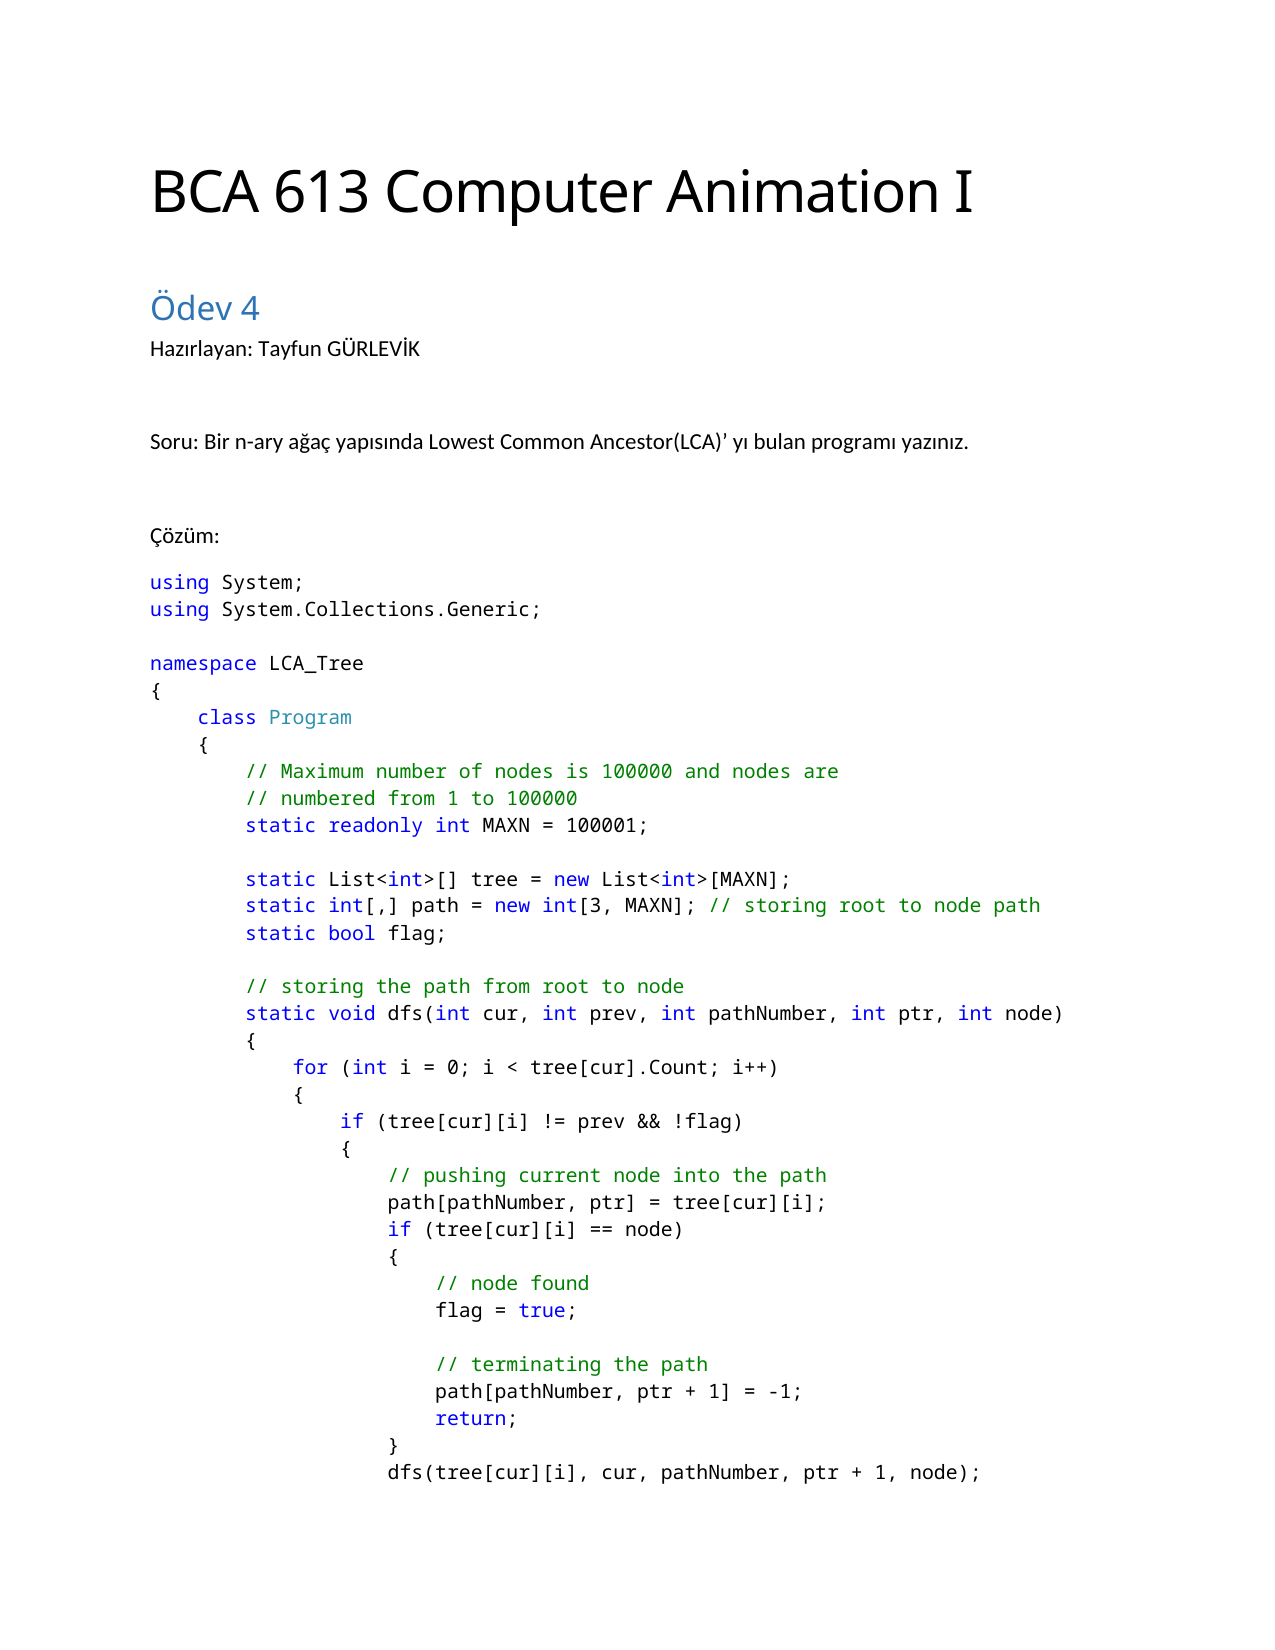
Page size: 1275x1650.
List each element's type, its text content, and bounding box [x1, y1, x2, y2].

text if (tree[cur][i] == node) [150, 1216, 1125, 1242]
text // Maximum number of nodes is 100000 and nodes are [150, 757, 1125, 784]
title BCA 613 Computer Animation I [150, 150, 1125, 229]
text using System; [150, 568, 1125, 595]
text { [150, 1242, 1125, 1269]
text // node found [150, 1269, 1125, 1296]
text { [150, 1134, 1125, 1162]
text using System.Collections.Generic; [150, 595, 1125, 622]
text { [150, 730, 1125, 757]
subtitle Ödev 4 [150, 285, 1125, 330]
text dfs(tree[cur][i], cur, pathNumber, ptr + 1, node); [150, 1458, 1125, 1485]
text flag = true; [150, 1296, 1125, 1323]
text class Program [150, 703, 1125, 730]
text if (tree[cur][i] != prev && !flag) [150, 1108, 1125, 1134]
text { [150, 676, 1125, 703]
text path[pathNumber, ptr] = tree[cur][i]; [150, 1188, 1125, 1216]
text // terminating the path [150, 1350, 1125, 1377]
text static int[,] path = new int[3, MAXN]; // storing root to node path [150, 892, 1125, 919]
text for (int i = 0; i < tree[cur].Count; i++) [150, 1054, 1125, 1081]
text static void dfs(int cur, int prev, int pathNumber, int ptr, int node) [150, 1000, 1125, 1027]
text path[pathNumber, ptr + 1] = -1; [150, 1377, 1125, 1404]
text // storing the path from root to node [150, 973, 1125, 1000]
text { [150, 1081, 1125, 1108]
text Soru: Bir n-ary ağaç yapısında Lowest Common Ancestor(LCA)’ yı bulan programı yazınız. [150, 427, 1125, 455]
text static List<int>[] tree = new List<int>[MAXN]; [150, 865, 1125, 892]
text // numbered from 1 to 100000 [150, 784, 1125, 811]
text Hazırlayan: Tayfun GÜRLEVİK [150, 334, 1125, 362]
text { [150, 1027, 1125, 1054]
text return; [150, 1404, 1125, 1431]
text // pushing current node into the path [150, 1162, 1125, 1188]
text static bool flag; [150, 919, 1125, 946]
text Çözüm: [150, 521, 1125, 549]
text namespace LCA_Tree [150, 649, 1125, 676]
text } [150, 1431, 1125, 1458]
text static readonly int MAXN = 100001; [150, 811, 1125, 838]
